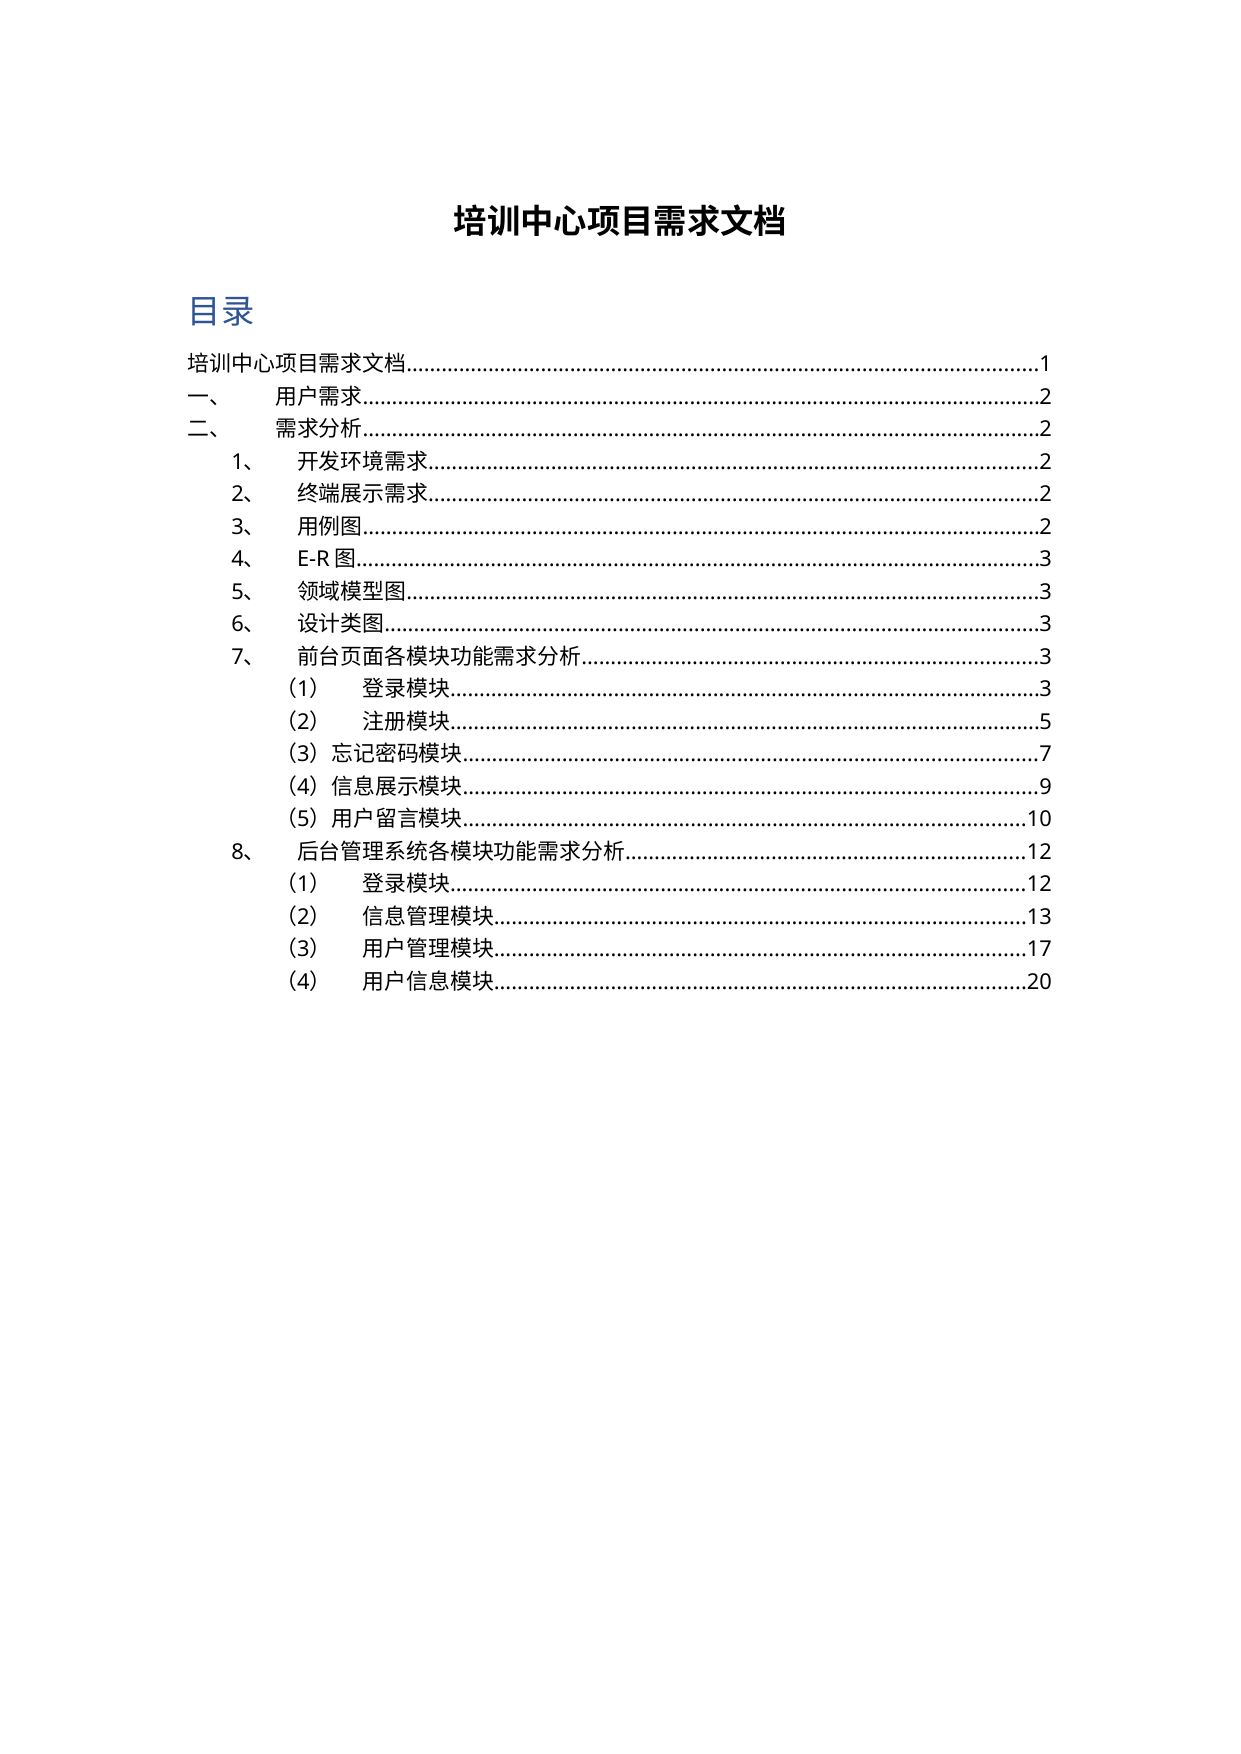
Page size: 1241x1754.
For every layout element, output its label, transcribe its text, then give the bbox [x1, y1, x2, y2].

title 培训中心项目需求文档 [187, 187, 1053, 252]
